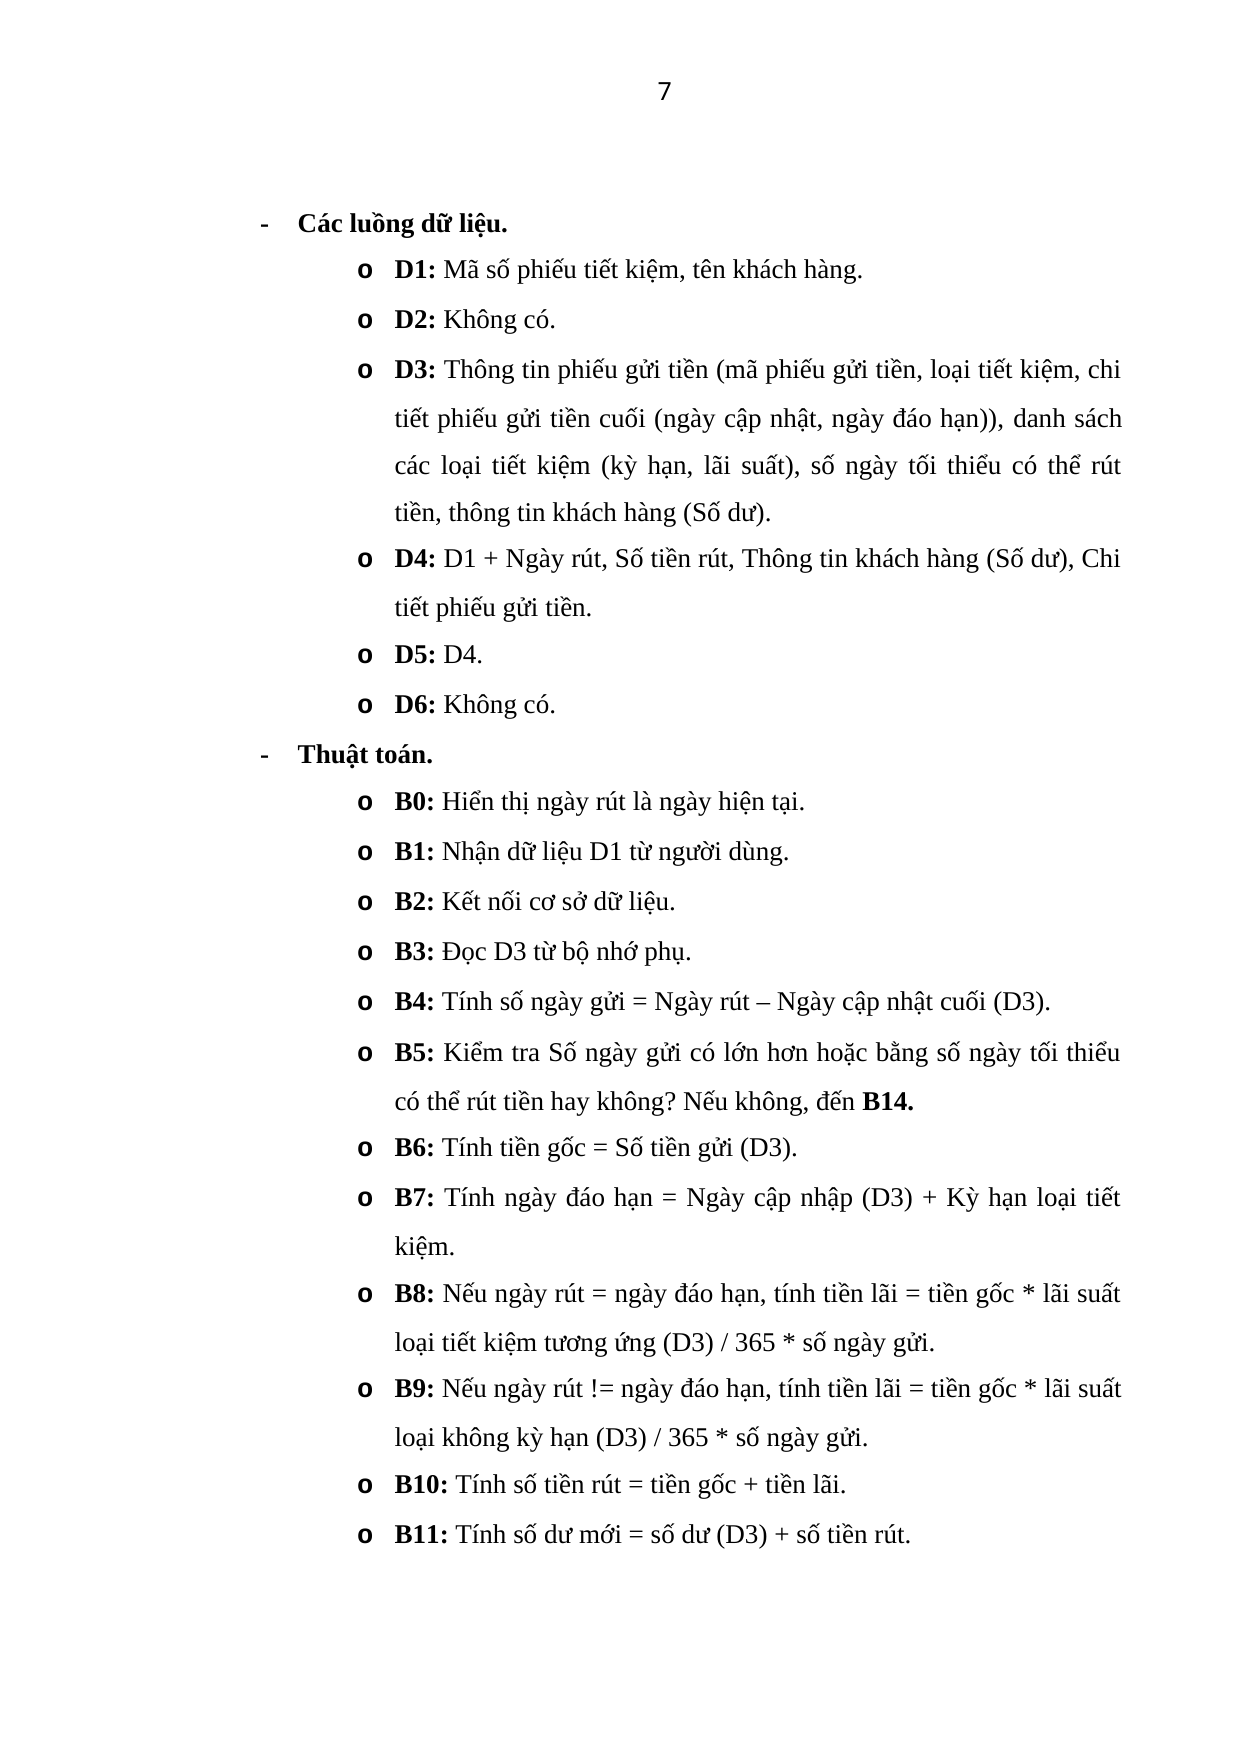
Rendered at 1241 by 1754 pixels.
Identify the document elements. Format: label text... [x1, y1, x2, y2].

list B10: Tính số tiền rút = tiền gốc + tiền lãi. [357, 1468, 1122, 1502]
list D1: Mã số phiếu tiết kiệm, tên khách hàng. [357, 253, 1122, 287]
list D6: Không có. [357, 688, 1122, 722]
list D3: Thông tin phiếu gửi tiền (mã phiếu gửi tiền, loại tiết kiệm, chi tiết phiếu gửi tiền cuối (ngày cập nhật, ngày đáo hạn)), danh sách các loại tiết kiệm (kỳ hạn, lãi suất), số ngày tối thiểu có thể rút tiền, thông tin khách hàng (Số dư). [357, 354, 1122, 527]
list Các luồng dữ liệu. [260, 207, 1122, 238]
list B0: Hiển thị ngày rút là ngày hiện tại. [357, 785, 1122, 818]
list B2: Kết nối cơ sở dữ liệu. [357, 885, 1122, 919]
list B3: Đọc D3 từ bộ nhớ phụ. [357, 935, 1122, 969]
list D2: Không có. [357, 303, 1122, 337]
list B9: Nếu ngày rút != ngày đáo hạn, tính tiền lãi = tiền gốc * lãi suất loại không kỳ hạn (D3) / 365 * số ngày gửi. [357, 1373, 1122, 1453]
list D4: D1 + Ngày rút, Số tiền rút, Thông tin khách hàng (Số dư), Chi tiết phiếu gửi tiền. [357, 543, 1122, 623]
list B8: Nếu ngày rút = ngày đáo hạn, tính tiền lãi = tiền gốc * lãi suất loại tiết kiệm tương ứng (D3) / 365 * số ngày gửi. [357, 1277, 1122, 1357]
list B4: Tính số ngày gửi = Ngày rút – Ngày cập nhật cuối (D3). [357, 986, 1122, 1019]
list B5: Kiểm tra Số ngày gửi có lớn hơn hoặc bằng số ngày tối thiểu có thể rút tiền hay không? Nếu không, đến B14. [357, 1036, 1122, 1116]
list B11: Tính số dư mới = số dư (D3) + số tiền rút. [357, 1518, 1122, 1552]
list B1: Nhận dữ liệu D1 từ người dùng. [357, 835, 1122, 869]
list B7: Tính ngày đáo hạn = Ngày cập nhập (D3) + Kỳ hạn loại tiết kiệm. [357, 1181, 1122, 1261]
list Thuật toán. [260, 738, 1122, 769]
list B6: Tính tiền gốc = Số tiền gửi (D3). [357, 1131, 1122, 1165]
list D5: D4. [357, 638, 1122, 672]
